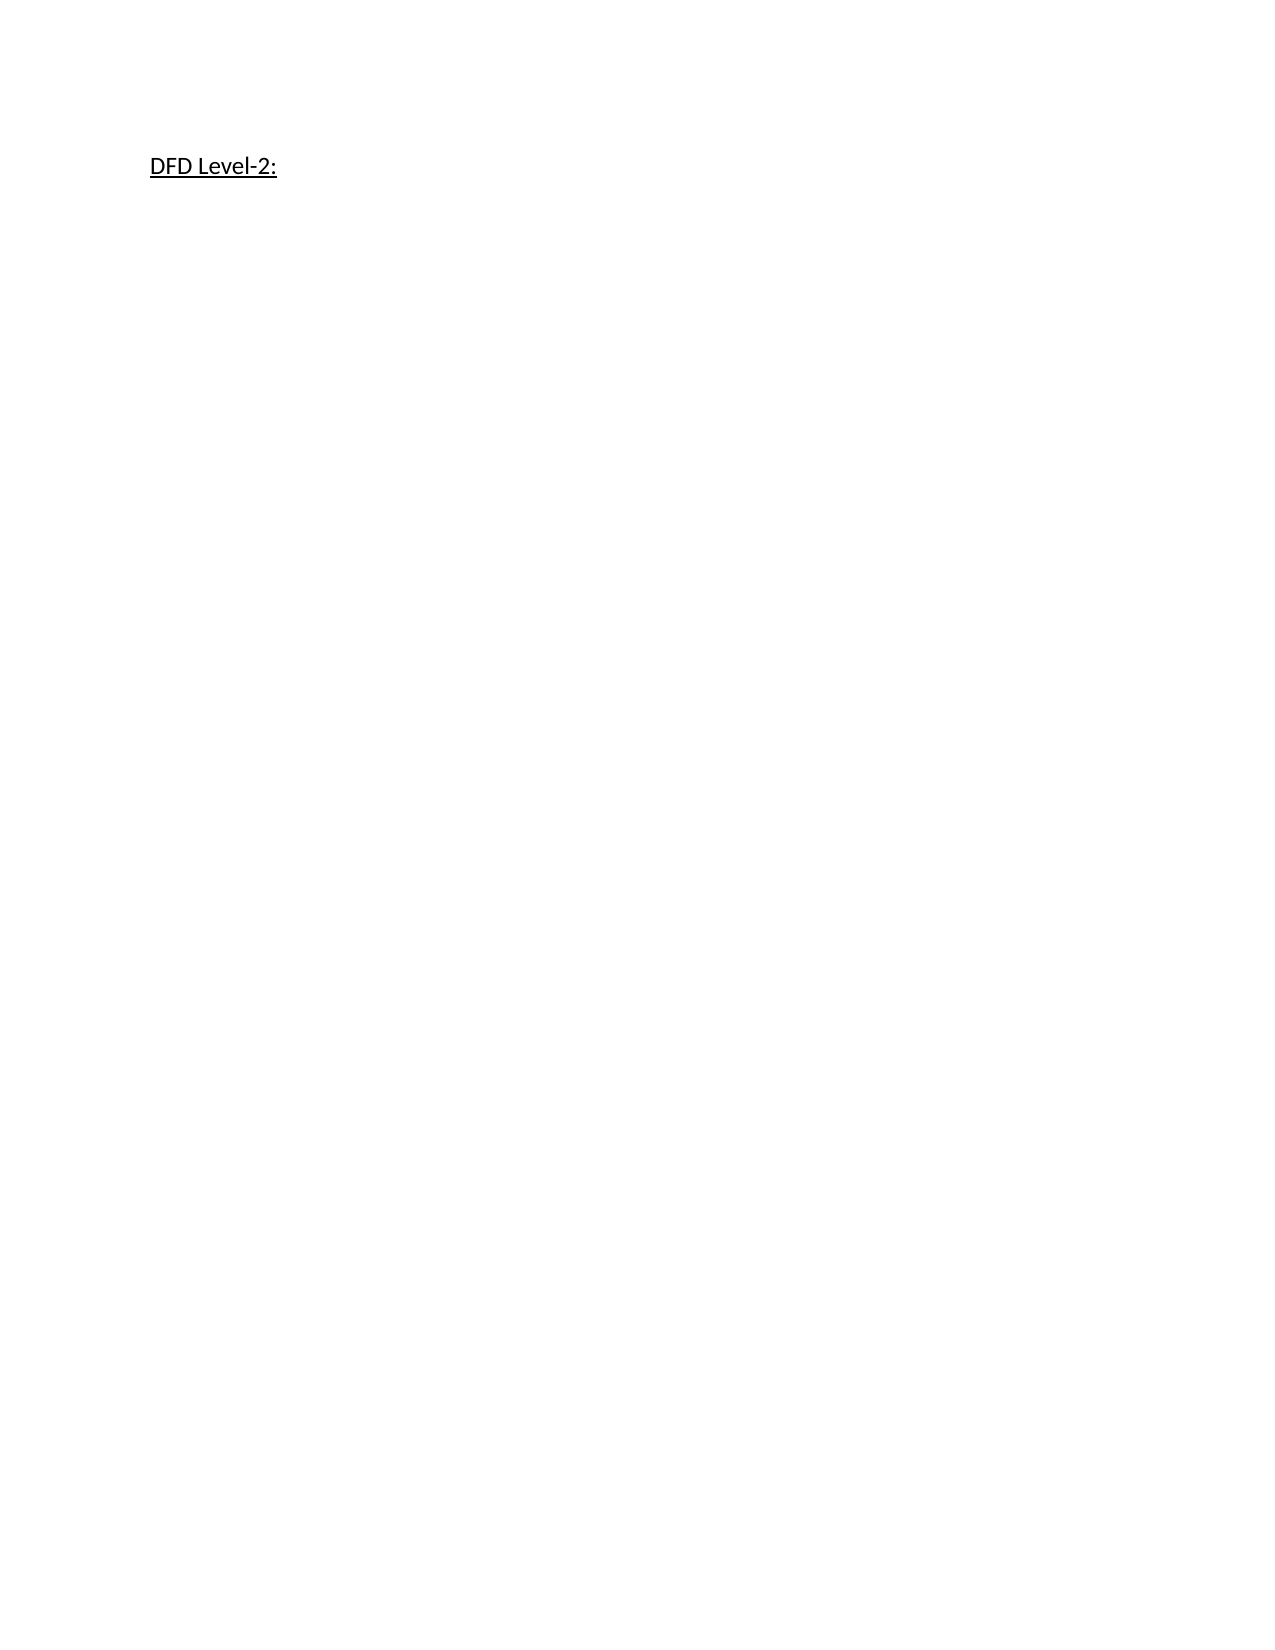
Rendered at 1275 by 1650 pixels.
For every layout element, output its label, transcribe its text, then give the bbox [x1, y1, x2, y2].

text DFD Level-2: [150, 150, 1125, 181]
